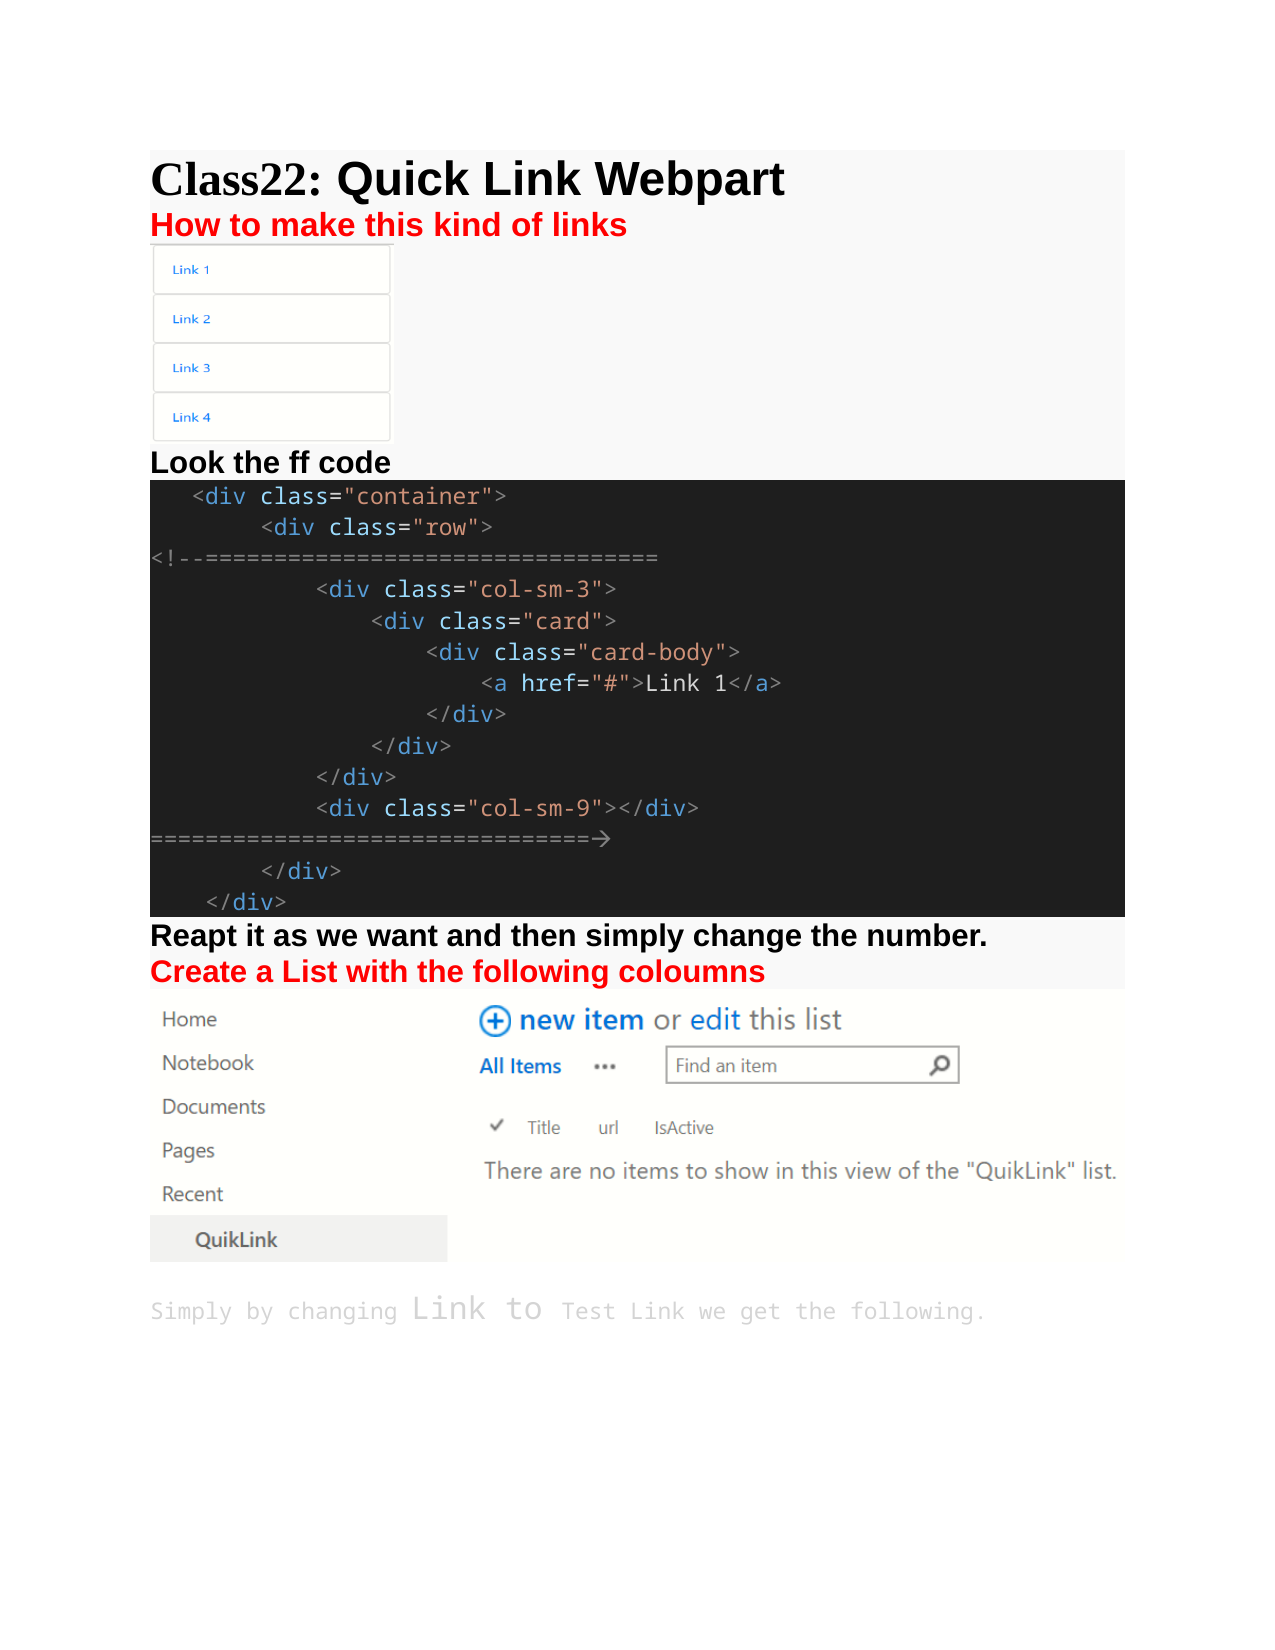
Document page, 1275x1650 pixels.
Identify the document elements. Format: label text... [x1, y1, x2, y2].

text <div class="col-sm-9"></div> [150, 792, 1125, 823]
text </div> [150, 730, 1125, 761]
picture [150, 989, 1125, 1262]
subtitle Look the ff code [150, 444, 1125, 480]
text </div> [150, 698, 1125, 730]
text <div class="col-sm-3"> [150, 573, 1125, 605]
text </div> [150, 761, 1125, 792]
text <!--================================= [150, 542, 1125, 573]
picture [150, 243, 394, 444]
text Simply by changing Link to Test Link we get the following. [150, 1286, 1125, 1329]
text <div class="card-body"> [150, 636, 1125, 667]
text <div class="row"> [150, 511, 1125, 542]
text </div> [150, 886, 1125, 917]
subtitle Class22: Quick Link Webpart [150, 150, 1125, 205]
text ================================ [150, 823, 1125, 855]
subtitle How to make this kind of links [150, 205, 1125, 244]
subtitle Create a List with the following coloumns [150, 953, 1125, 989]
text </div> [150, 855, 1125, 886]
text <div class="card"> [150, 605, 1125, 636]
text <div class="container"> [150, 480, 1125, 511]
text <a href="#">Link 1</a> [150, 667, 1125, 698]
subtitle Reapt it as we want and then simply change the number. [150, 917, 1125, 953]
